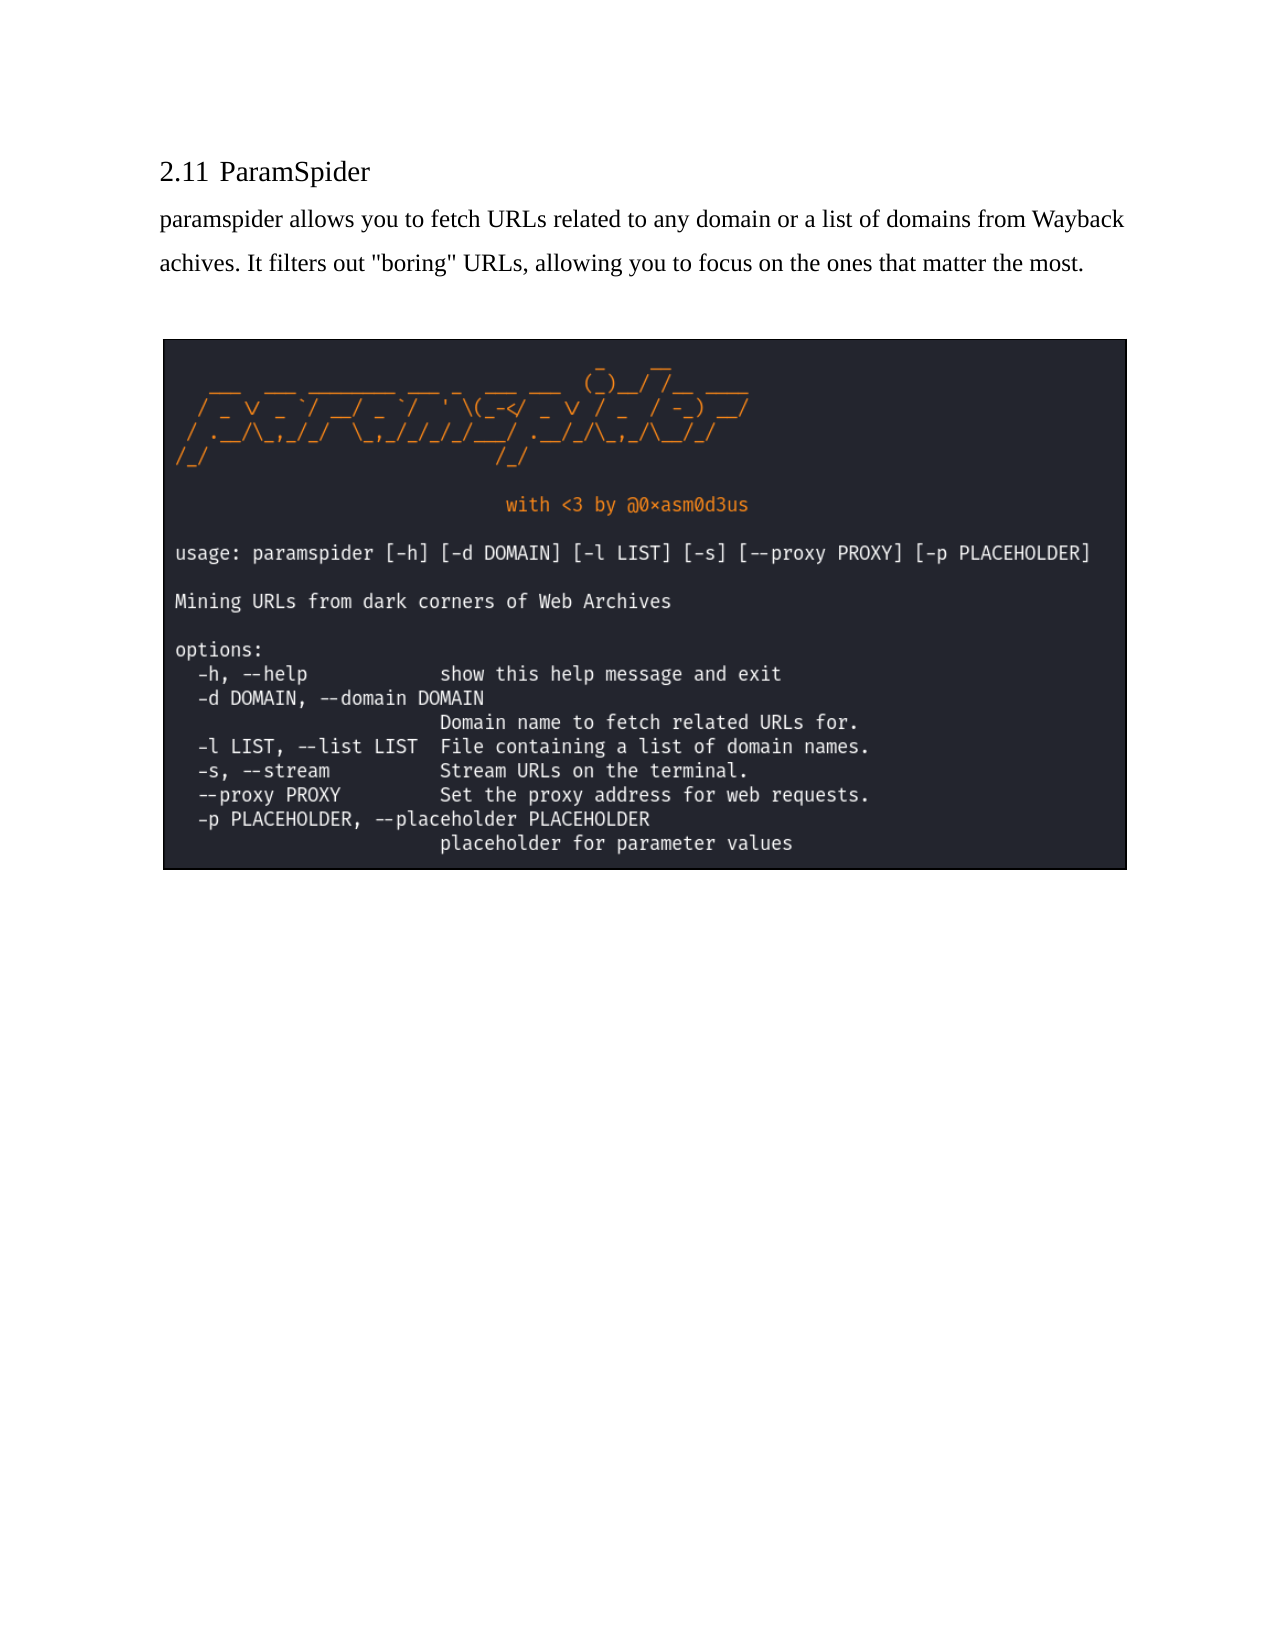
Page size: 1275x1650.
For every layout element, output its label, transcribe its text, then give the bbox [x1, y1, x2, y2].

picture [164, 340, 1125, 868]
text paramspider allows you to fetch URLs related to any domain or a list of domains from Wayback achives. It filters out "boring" URLs, allowing you to focus on the ones that matter the most. [159, 204, 1125, 276]
subtitle ParamSpider [159, 154, 1125, 188]
